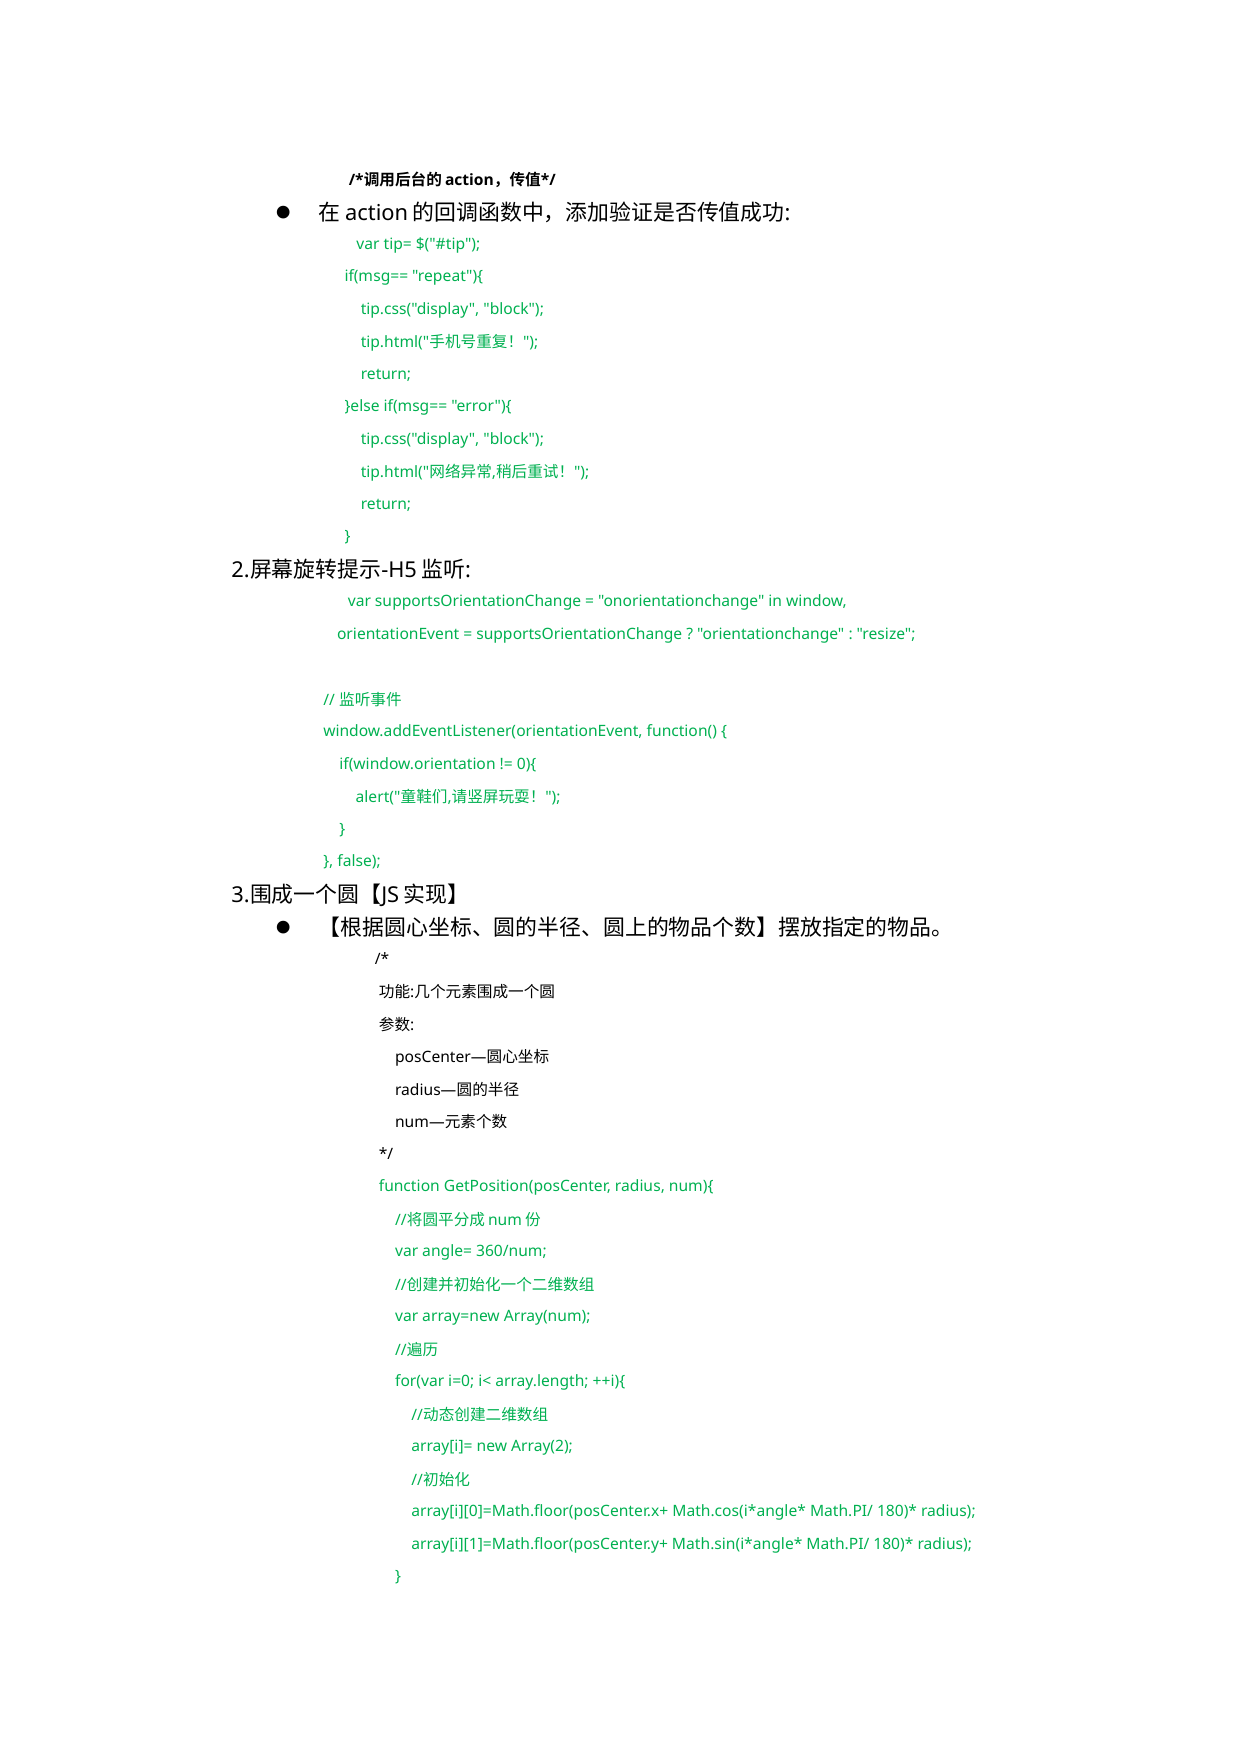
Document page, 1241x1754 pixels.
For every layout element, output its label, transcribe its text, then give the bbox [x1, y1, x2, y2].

list var tip= $("#tip"); [297, 227, 1053, 259]
text var array=new Array(num); [362, 1299, 1053, 1332]
text for(var i=0; i< array.length; ++i){ [362, 1364, 1053, 1397]
text tip.html("手机号重复！"); [297, 324, 1053, 357]
text //动态创建二维数组 [362, 1397, 1053, 1429]
text var angle= 360/num; [362, 1234, 1053, 1267]
list 围成一个圆【JS实现】 [231, 877, 1053, 909]
text }else if(msg== "error"){ [297, 389, 1053, 422]
text /*调用后台的action，传值*/ [319, 162, 1053, 194]
text 功能:几个元素围成一个圆 [362, 974, 1053, 1007]
text array[i][0]=Math.floor(posCenter.x+ Math.cos(i*angle* Math.PI/ 180)* radius); [362, 1494, 1053, 1527]
list 在action的回调函数中，添加验证是否传值成功: [275, 194, 1053, 227]
list }, false); [231, 844, 1053, 877]
text //创建并初始化一个二维数组 [362, 1267, 1053, 1299]
text //初始化 [362, 1462, 1053, 1494]
list 【根据圆心坐标、圆的半径、圆上的物品个数】摆放指定的物品。 [275, 909, 1053, 942]
list // 监听事件 [231, 682, 1053, 714]
text } [297, 519, 1053, 552]
text array[i]= new Array(2); [362, 1429, 1053, 1462]
list if(window.orientation != 0){ [231, 747, 1053, 779]
list var supportsOrientationChange = "onorientationchange" in window, [253, 584, 1053, 617]
text return; [297, 357, 1053, 389]
text array[i][1]=Math.floor(posCenter.y+ Math.sin(i*angle* Math.PI/ 180)* radius); [362, 1527, 1053, 1559]
text 参数: [362, 1007, 1053, 1039]
text */ [362, 1137, 1053, 1169]
text radius—圆的半径 [362, 1072, 1053, 1104]
text posCenter—圆心坐标 [362, 1039, 1053, 1072]
text tip.html("网络异常,稍后重试！"); [297, 454, 1053, 487]
text if(msg== "repeat"){ [297, 259, 1053, 292]
text /* [362, 942, 1053, 974]
list } [231, 812, 1053, 844]
text return; [297, 487, 1053, 519]
text //遍历 [362, 1332, 1053, 1364]
list orientationEvent = supportsOrientationChange ? "orientationchange" : "resize"; [253, 617, 1053, 649]
list window.addEventListener(orientationEvent, function() { [231, 714, 1053, 747]
list alert("童鞋们,请竖屏玩耍！"); [231, 779, 1053, 812]
text num—元素个数 [362, 1104, 1053, 1137]
text function GetPosition(posCenter, radius, num){ [362, 1169, 1053, 1202]
text tip.css("display", "block"); [297, 292, 1053, 324]
text //将圆平分成num份 [362, 1202, 1053, 1234]
list 屏幕旋转提示-H5监听: [231, 552, 1053, 584]
text tip.css("display", "block"); [297, 422, 1053, 454]
text } [362, 1559, 1053, 1592]
